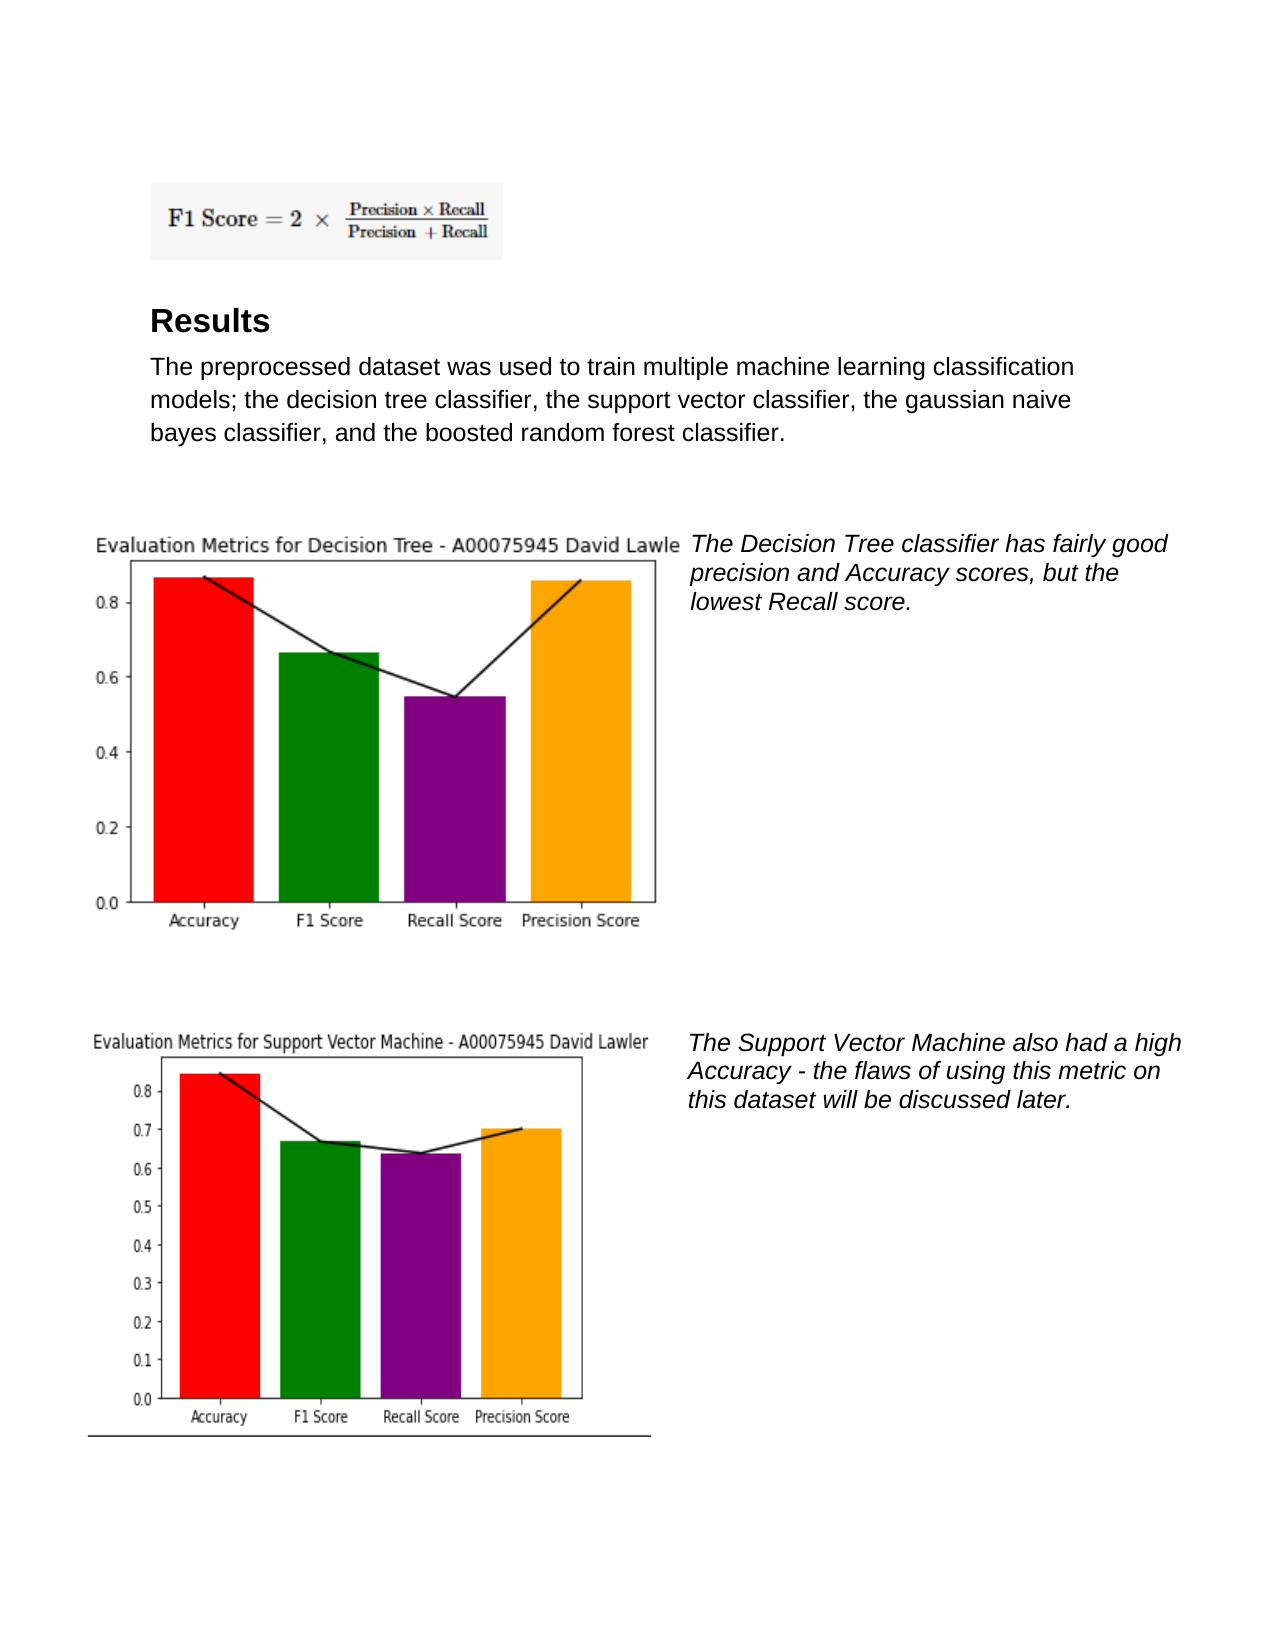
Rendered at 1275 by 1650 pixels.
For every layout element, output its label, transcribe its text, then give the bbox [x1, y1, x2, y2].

table_header The Support Vector Machine also had a high Accuracy - the flaws of using this metric on this dataset will be discussed later. [678, 1017, 1197, 1451]
picture [150, 183, 504, 260]
subtitle Results [150, 301, 1125, 339]
picture [85, 529, 680, 933]
text The preprocessed dataset was used to train multiple machine learning classification models; the decision tree classifier, the support vector classifier, the gaussian naive bayes classifier, and the boosted random forest classifier. [150, 352, 1125, 447]
table_header The Decision Tree classifier has fairly good precision and Accuracy scores, but the lowest Recall score. [681, 519, 1199, 947]
picture [87, 1027, 652, 1437]
table_header [76, 519, 679, 947]
table_header [79, 1017, 676, 1451]
